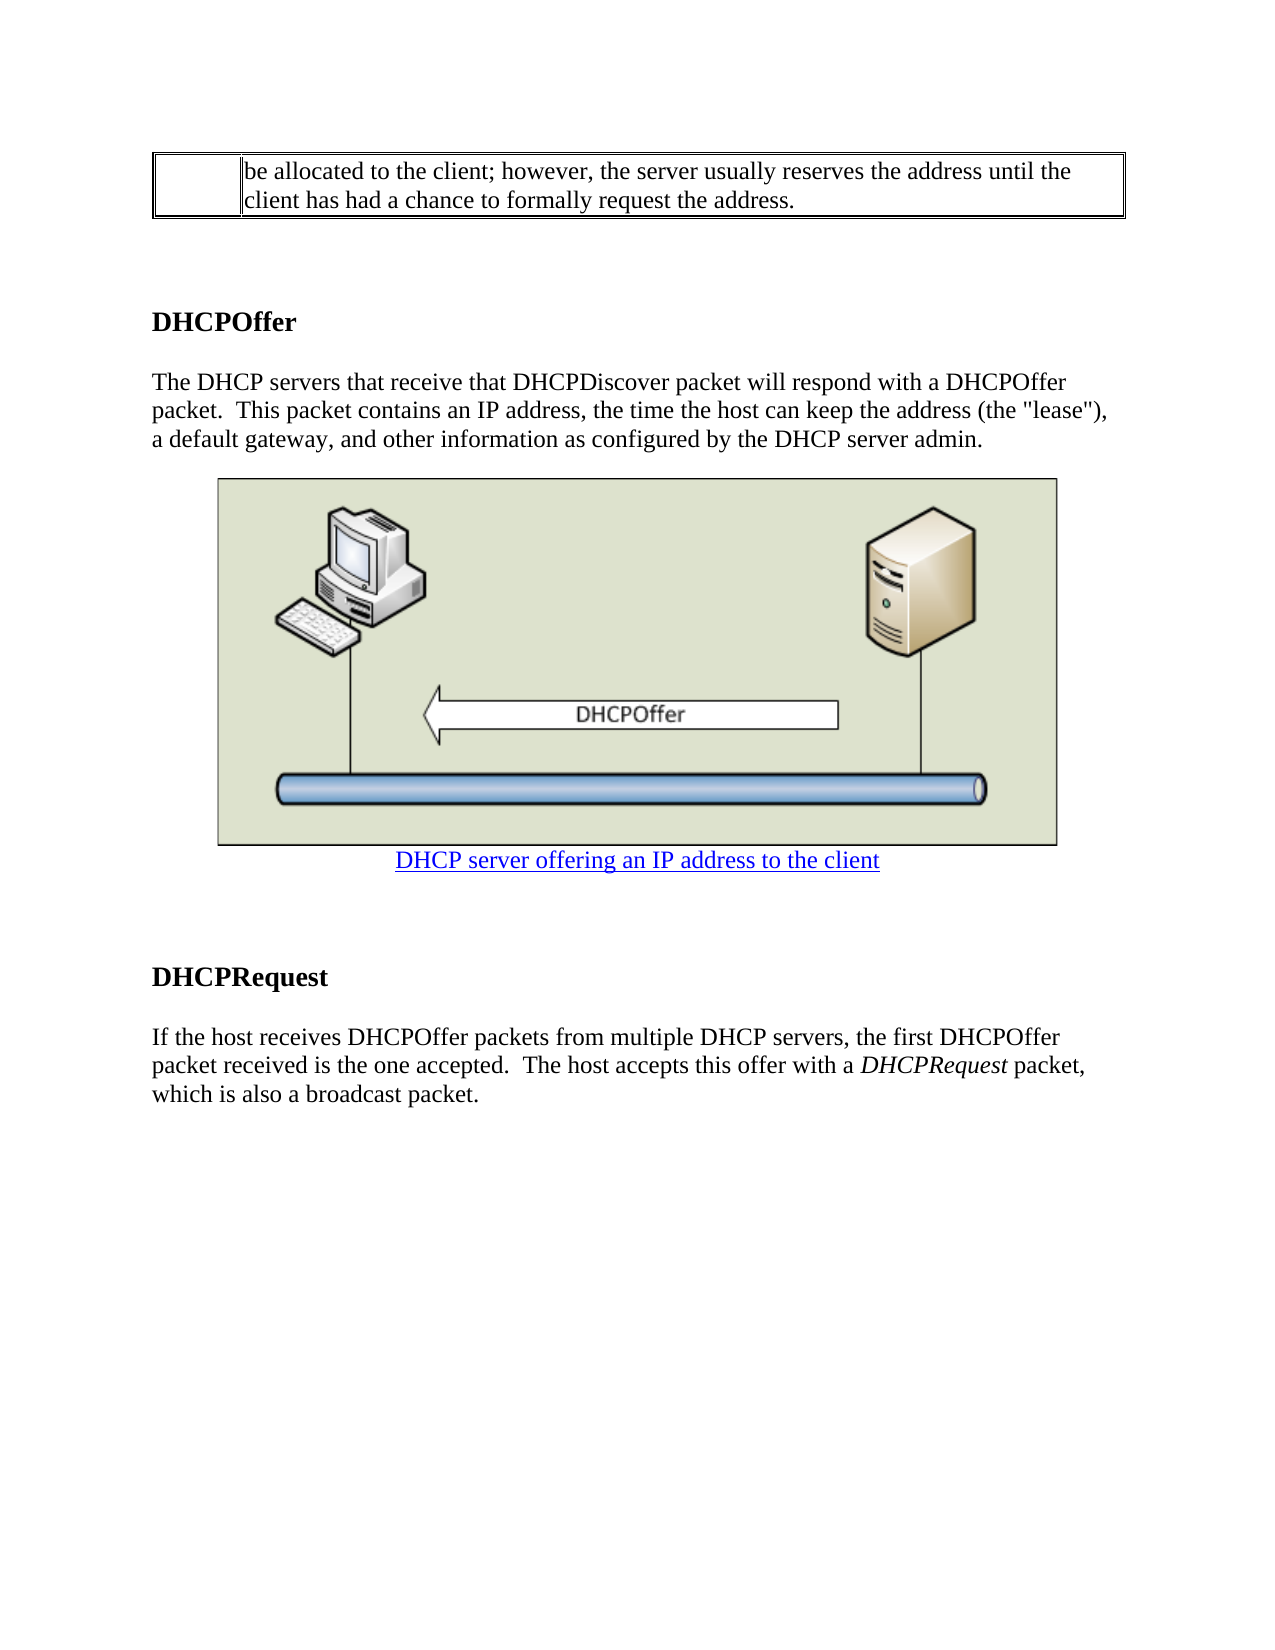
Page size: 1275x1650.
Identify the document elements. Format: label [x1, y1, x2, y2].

table_header [150, 150, 1125, 1135]
picture [217, 478, 1058, 846]
